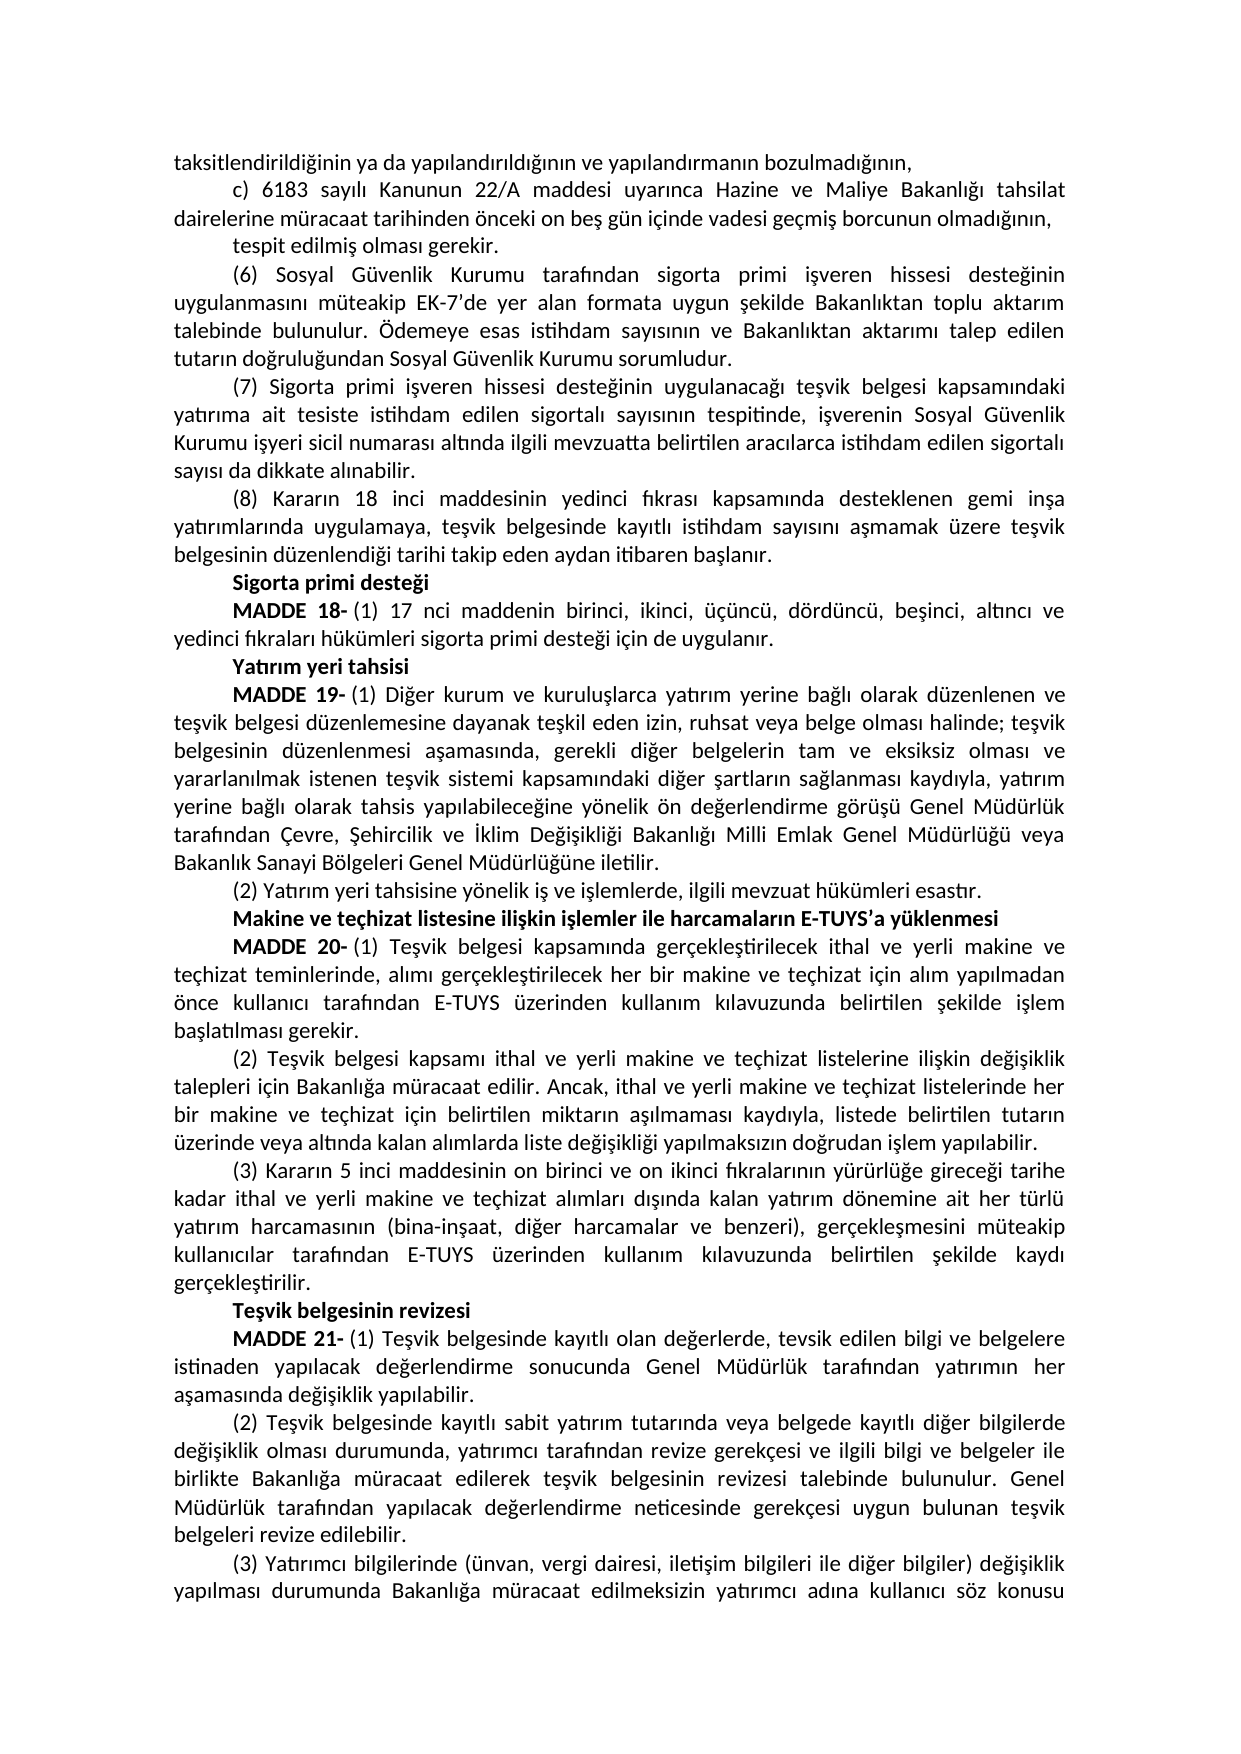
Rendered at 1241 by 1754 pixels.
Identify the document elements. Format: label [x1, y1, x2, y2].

table_header [146, 148, 1094, 1605]
